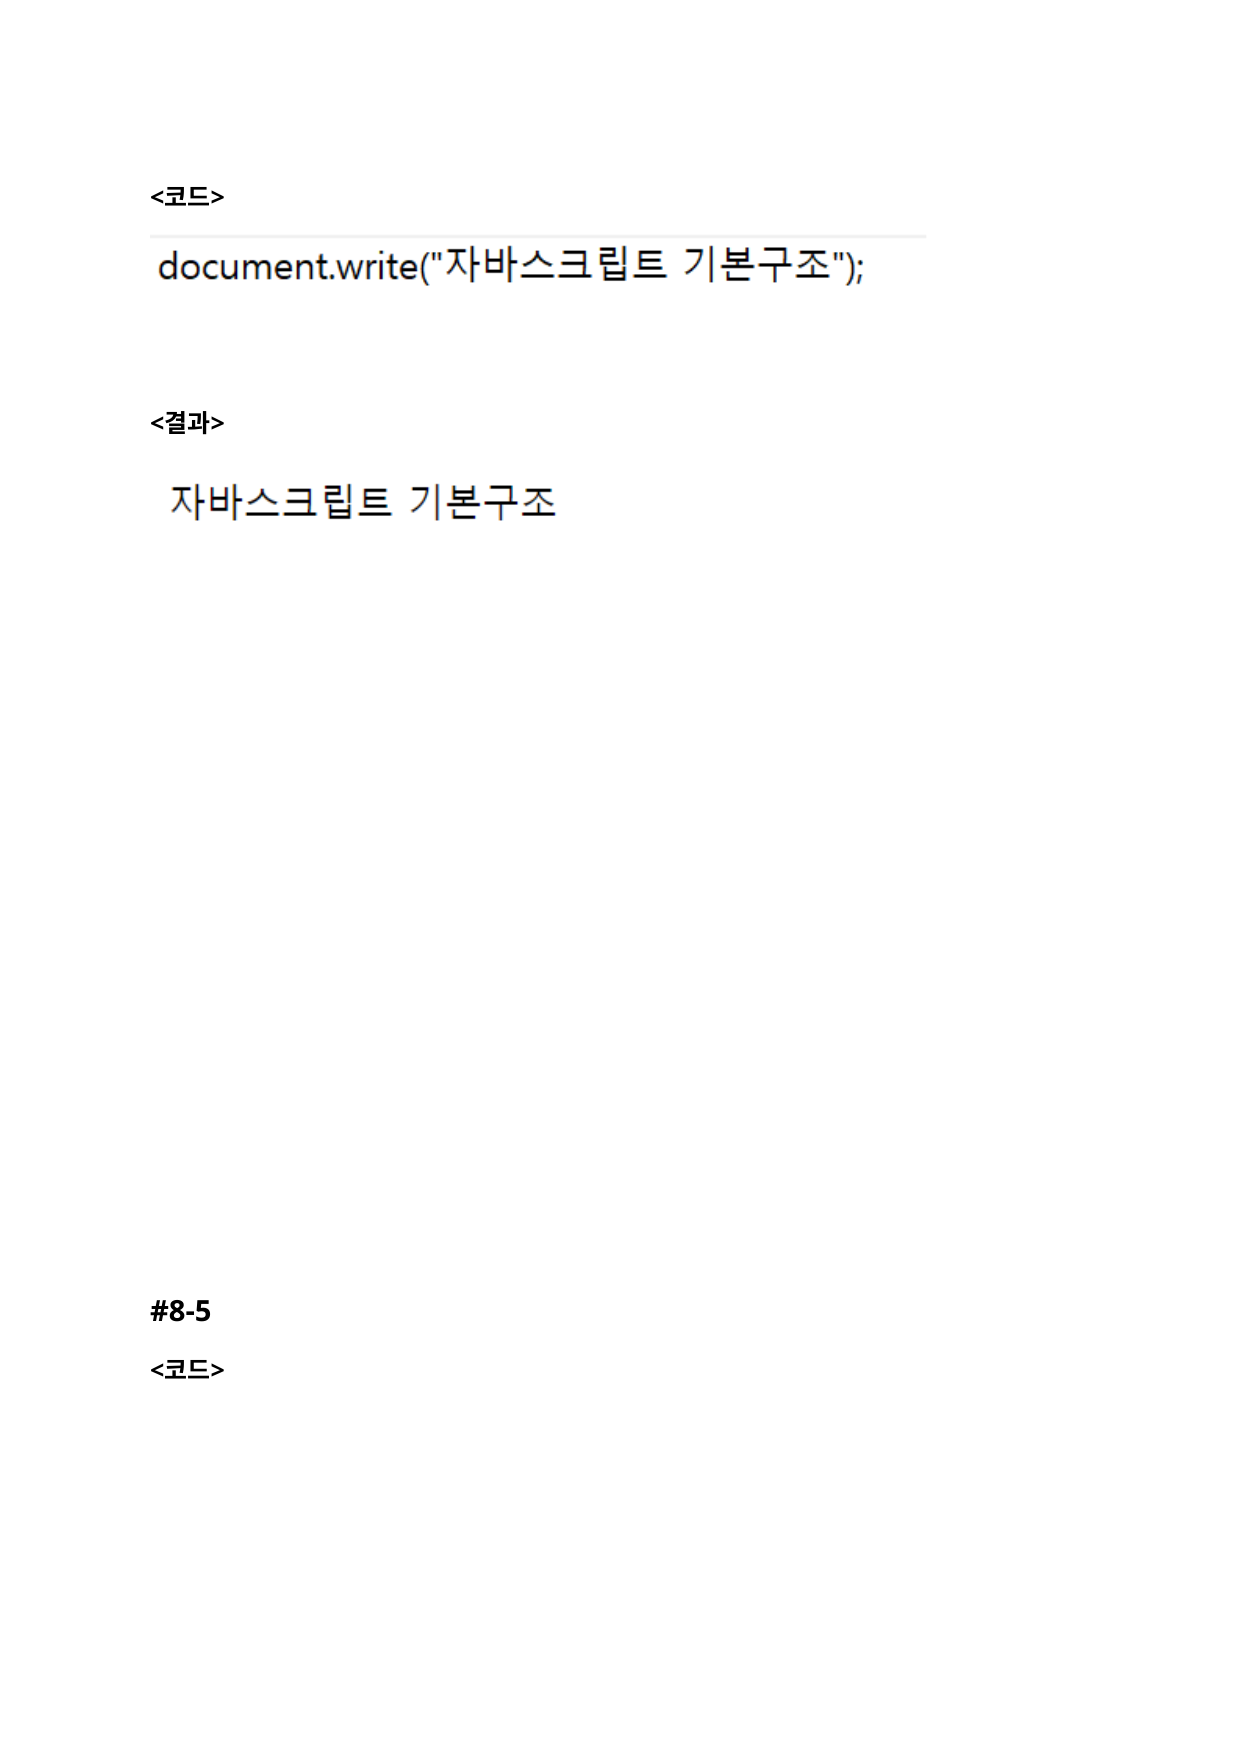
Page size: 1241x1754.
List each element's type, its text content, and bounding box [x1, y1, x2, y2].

text <결과> [150, 404, 1090, 440]
picture [150, 232, 927, 338]
text <코드> [150, 177, 1090, 213]
text <코드> [150, 1350, 1090, 1386]
text #8-5 [150, 1291, 1090, 1330]
picture [150, 459, 657, 565]
